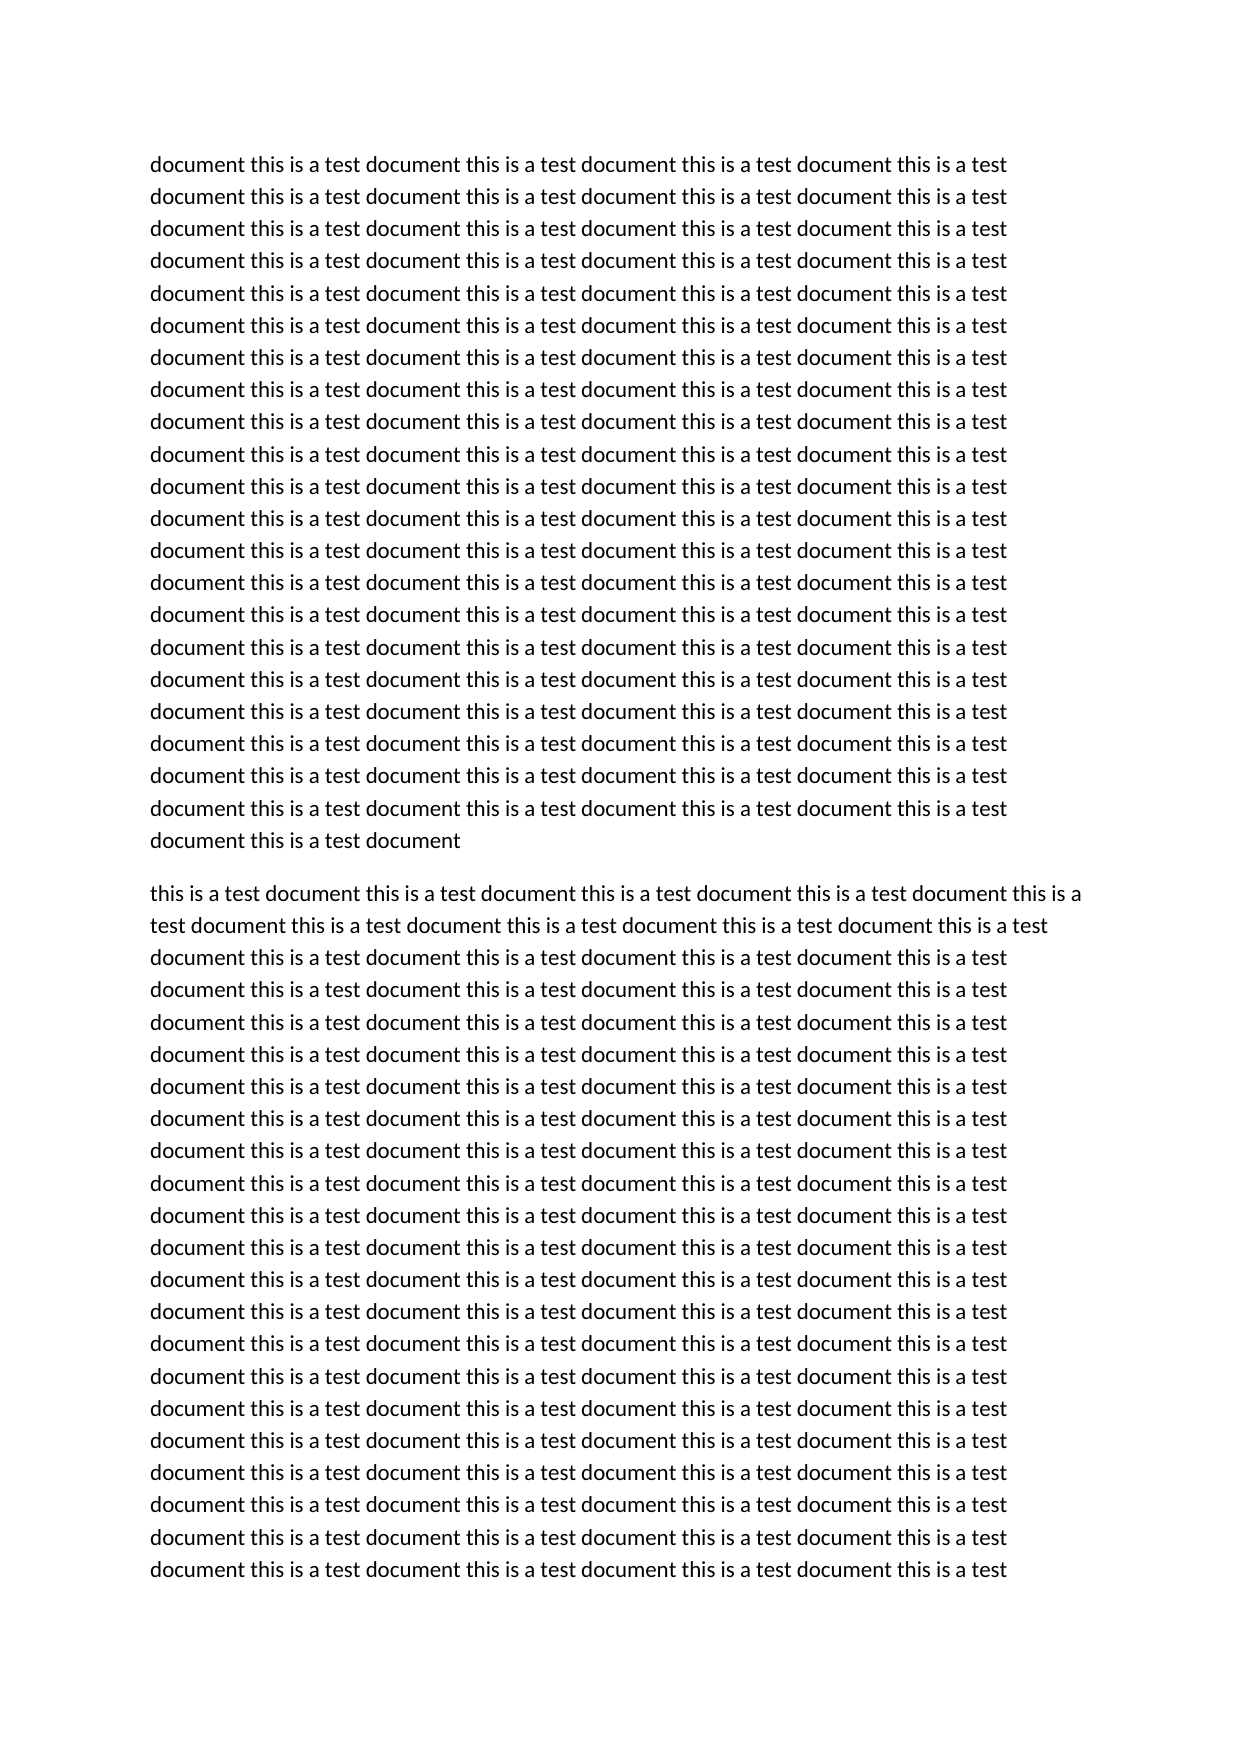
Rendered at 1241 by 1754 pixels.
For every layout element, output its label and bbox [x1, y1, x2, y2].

text [150, 150, 1090, 854]
text [150, 879, 1090, 1583]
